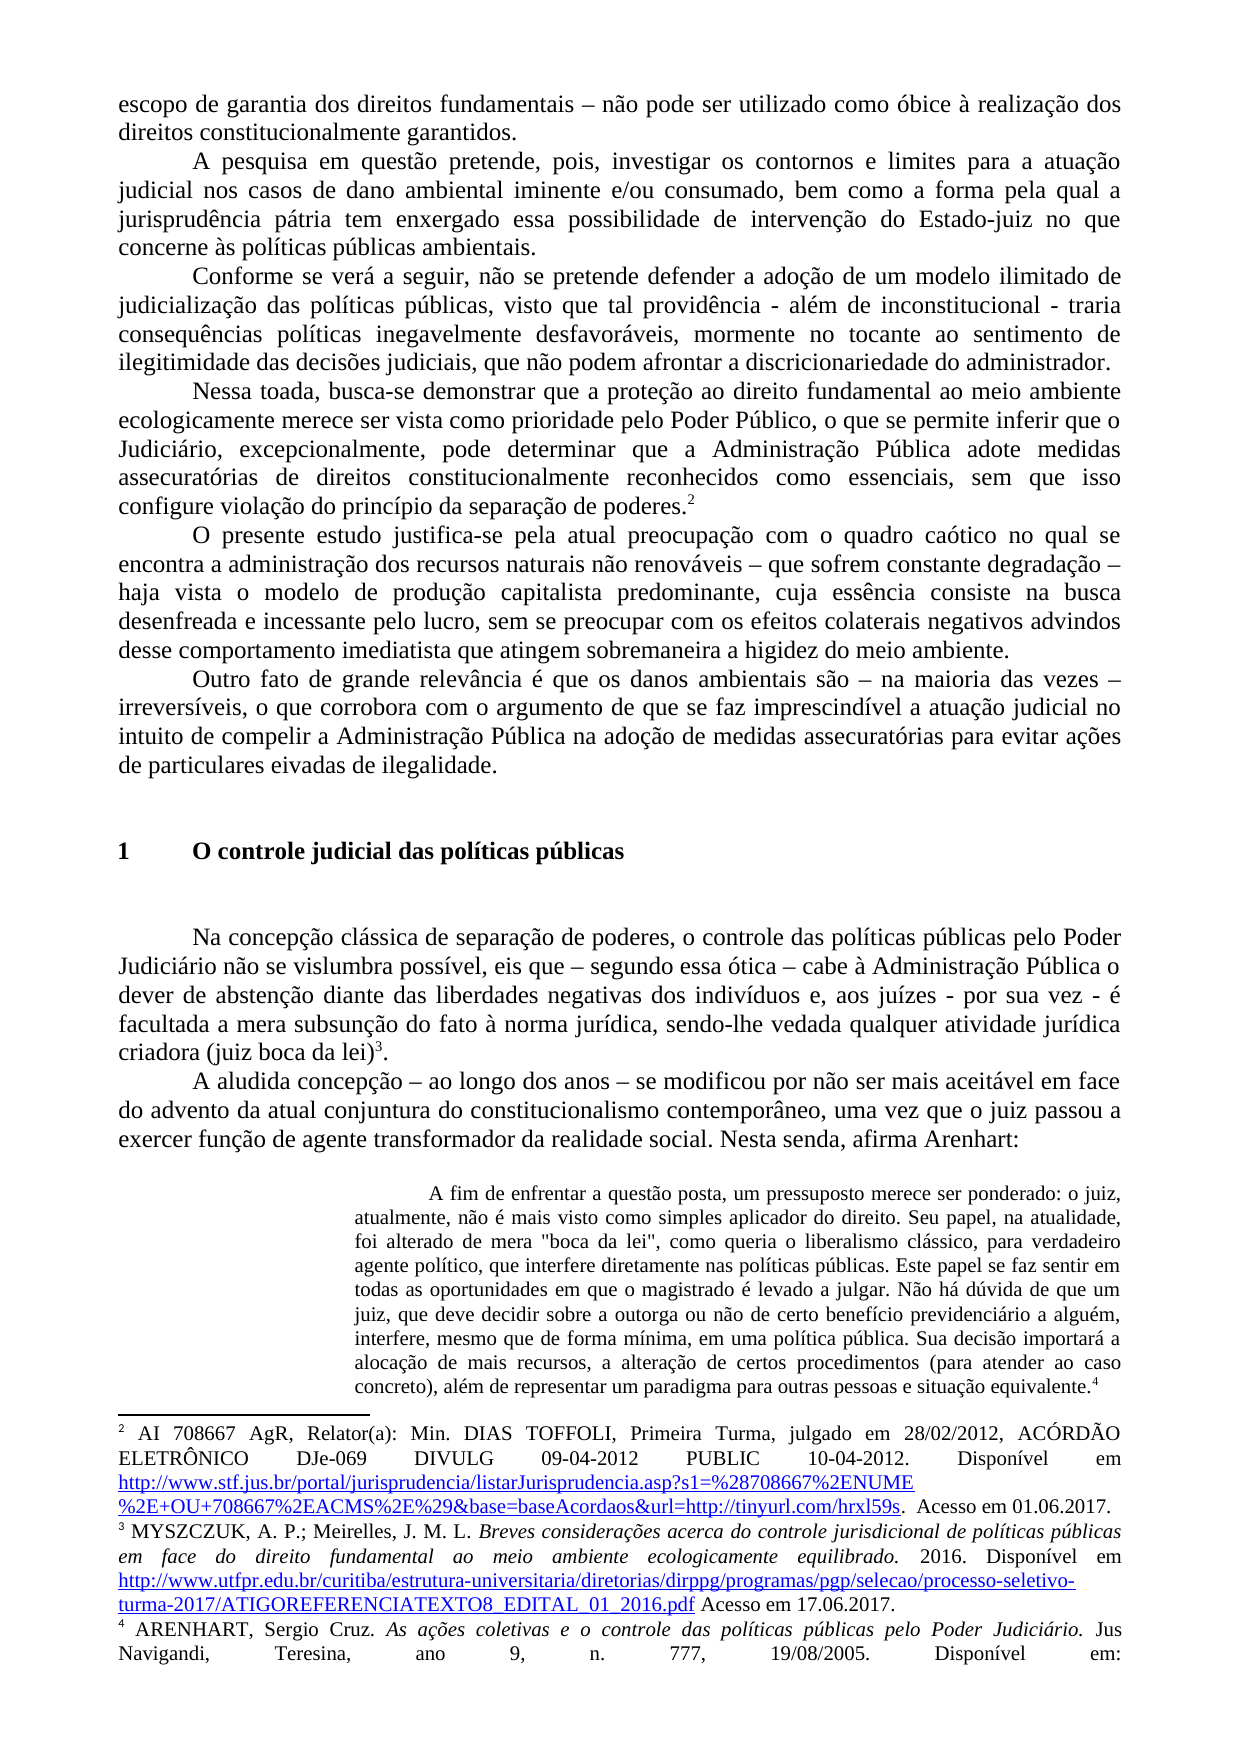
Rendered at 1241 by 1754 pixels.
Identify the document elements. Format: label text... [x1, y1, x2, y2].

list Nessa toada, busca-se demonstrar que a proteção ao direito fundamental ao meio ambiente ecologicamente merece ser vista como prioridade pelo Poder Público, o que se permite inferir que o Judiciário, excepcionalmente, pode determinar que a Administração Pública adote medidas assecuratórias de direitos constitucionalmente reconhecidos como essenciais, sem que isso configure violação do princípio da separação de poderes. [118, 376, 1122, 520]
list A pesquisa em questão pretende, pois, investigar os contornos e limites para a atuação judicial nos casos de dano ambiental iminente e/ou consumado, bem como a forma pela qual a jurisprudência pátria tem enxergado essa possibilidade de intervenção do Estado-juiz no que concerne às políticas públicas ambientais. [118, 146, 1122, 261]
list O presente estudo justifica-se pela atual preocupação com o quadro caótico no qual se encontra a administração dos recursos naturais não renováveis – que sofrem constante degradação – haja vista o modelo de produção capitalista predominante, cuja essência consiste na busca desenfreada e incessante pelo lucro, sem se preocupar com os efeitos colaterais negativos advindos desse comportamento imediatista que atingem sobremaneira a higidez do meio ambiente. [118, 520, 1122, 664]
list O controle judicial das políticas públicas [117, 836, 1122, 865]
list Conforme se verá a seguir, não se pretende defender a adoção de um modelo ilimitado de judicialização das políticas públicas, visto que tal providência - além de inconstitucional - traria consequências políticas inegavelmente desfavoráveis, mormente no tocante ao sentimento de ilegitimidade das decisões judiciais, que não podem afrontar a discricionariedade do administrador. [118, 261, 1122, 376]
list Outro fato de grande relevância é que os danos ambientais são – na maioria das vezes – irreversíveis, o que corrobora com o argumento de que se faz imprescindível a atuação judicial no intuito de compelir a Administração Pública na adoção de medidas assecuratórias para evitar ações de particulares eivadas de ilegalidade. [118, 664, 1122, 779]
text Na concepção clássica de separação de poderes, o controle das políticas públicas pelo Poder Judiciário não se vislumbra possível, eis que – segundo essa ótica – cabe à Administração Pública o dever de abstenção diante das liberdades negativas dos indivíduos e, aos juízes - por sua vez - é facultada a mera subsunção do fato à norma jurídica, sendo-lhe vedada qualquer atividade jurídica criadora (juiz boca da lei). [118, 922, 1122, 1066]
text A aludida concepção – ao longo dos anos – se modificou por não ser mais aceitável em face do advento da atual conjuntura do constitucionalismo contemporâneo, uma vez que o juiz passou a exercer função de agente transformador da realidade social. Nesta senda, afirma Arenhart: [118, 1066, 1122, 1152]
text A fim de enfrentar a questão posta, um pressuposto merece ser ponderado: o juiz, atualmente, não é mais visto como simples aplicador do direito. Seu papel, na atualidade, foi alterado de mera "boca da lei", como queria o liberalismo clássico, para verdadeiro agente político, que interfere diretamente nas políticas públicas. Este papel se faz sentir em todas as oportunidades em que o magistrado é levado a julgar. Não há dúvida de que um juiz, que deve decidir sobre a outorga ou não de certo benefício previdenciário a alguém, interfere, mesmo que de forma mínima, em uma política pública. Sua decisão importará a alocação de mais recursos, a alteração de certos procedimentos (para atender ao caso concreto), além de representar um paradigma para outras pessoas e situação equivalente. [354, 1181, 1122, 1398]
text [118, 89, 1122, 146]
